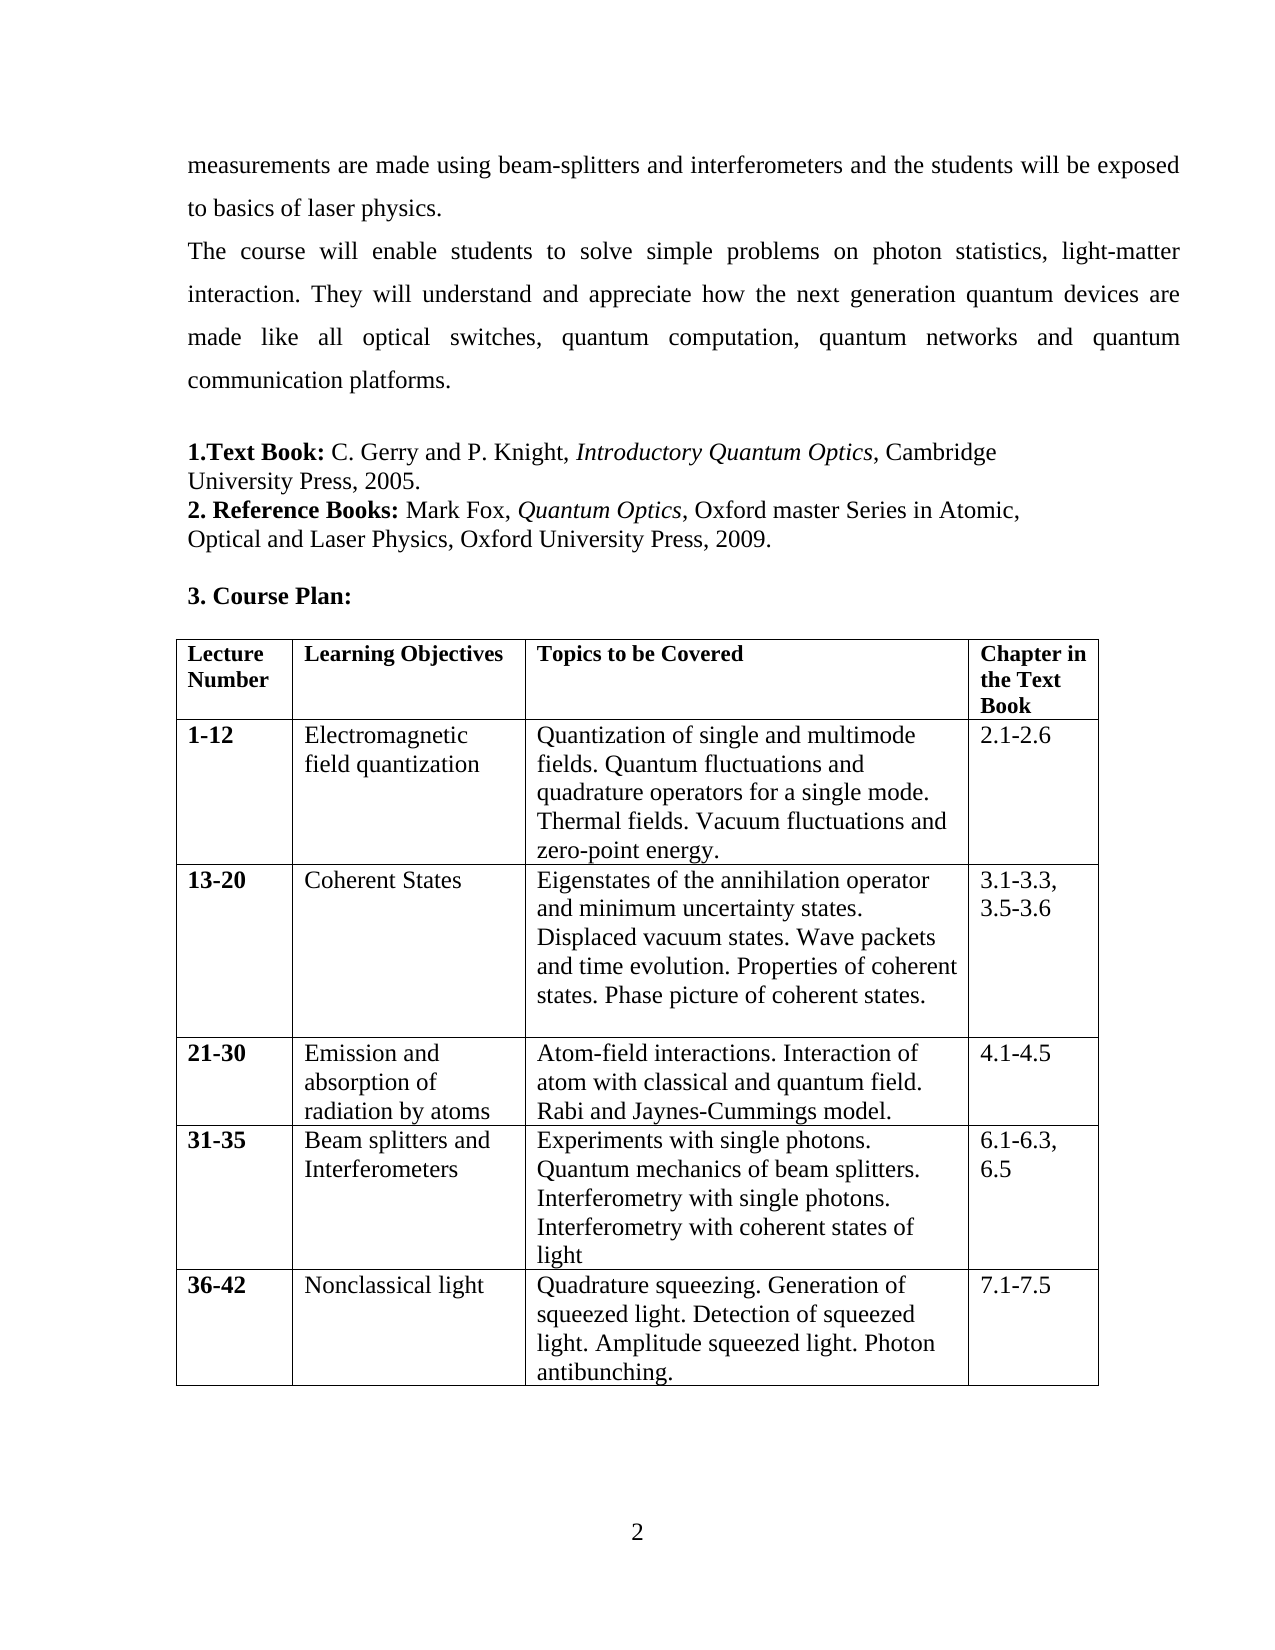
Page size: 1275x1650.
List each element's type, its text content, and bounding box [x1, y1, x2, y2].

text 2. Reference Books: Mark Fox, Quantum Optics, Oxford master Series in Atomic, Optical and Laser Physics, Oxford University Press, 2009. [187, 495, 1087, 552]
table_cell 13-20 [177, 865, 292, 1037]
table_cell 2.1-2.6 [969, 720, 1098, 864]
table_cell 7.1-7.5 [969, 1270, 1098, 1385]
table_cell 1-12 [177, 720, 292, 864]
table_header Chapter in the Text Book [969, 640, 1098, 719]
table_cell 3.1-3.3, 3.5-3.6 [969, 865, 1098, 1037]
text The course will enable students to solve simple problems on photon statistics, light-matter interaction. They will understand and appreciate how the next generation quantum devices are made like all optical switches, quantum computation, quantum networks and quantum communication platforms. [187, 236, 1181, 394]
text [187, 150, 1181, 222]
text 1.Text Book: C. Gerry and P. Knight, Introductory Quantum Optics, Cambridge University Press, 2005. [187, 437, 1087, 495]
table_cell 21-30 [177, 1038, 292, 1124]
table_cell Nonclassical light [293, 1270, 525, 1385]
table_cell Coherent States [293, 865, 525, 1037]
table_cell Quantization of single and multimode fields. Quantum fluctuations and quadrature operators for a single mode. Thermal fields. Vacuum fluctuations and zero-point energy. [526, 720, 968, 864]
text 3. Course Plan: [187, 581, 1087, 610]
table_cell 31-35 [177, 1126, 292, 1269]
table_cell 4.1-4.5 [969, 1038, 1098, 1124]
table_cell Experiments with single photons. Quantum mechanics of beam splitters. Interferometry with single photons. Interferometry with coherent states of light [526, 1126, 968, 1269]
table_cell Emission and absorption of radiation by atoms [293, 1038, 525, 1124]
table_cell Beam splitters and Interferometers [293, 1126, 525, 1269]
table_cell Atom-field interactions. Interaction of atom with classical and quantum field. Rabi and Jaynes-Cummings model. [526, 1038, 968, 1124]
table_header Topics to be Covered [526, 640, 968, 719]
table_cell Eigenstates of the annihilation operator and minimum uncertainty states. Displaced vacuum states. Wave packets and time evolution. Properties of coherent states. Phase picture of coherent states. [526, 865, 968, 1037]
table_cell Electromagnetic field quantization [293, 720, 525, 864]
table_cell 6.1-6.3, 6.5 [969, 1126, 1098, 1269]
table_cell Quadrature squeezing. Generation of squeezed light. Detection of squeezed light. Amplitude squeezed light. Photon antibunching. [526, 1270, 968, 1385]
table_header Lecture Number [177, 640, 292, 719]
table_cell 36-42 [177, 1270, 292, 1385]
table_header Learning Objectives [293, 640, 525, 719]
